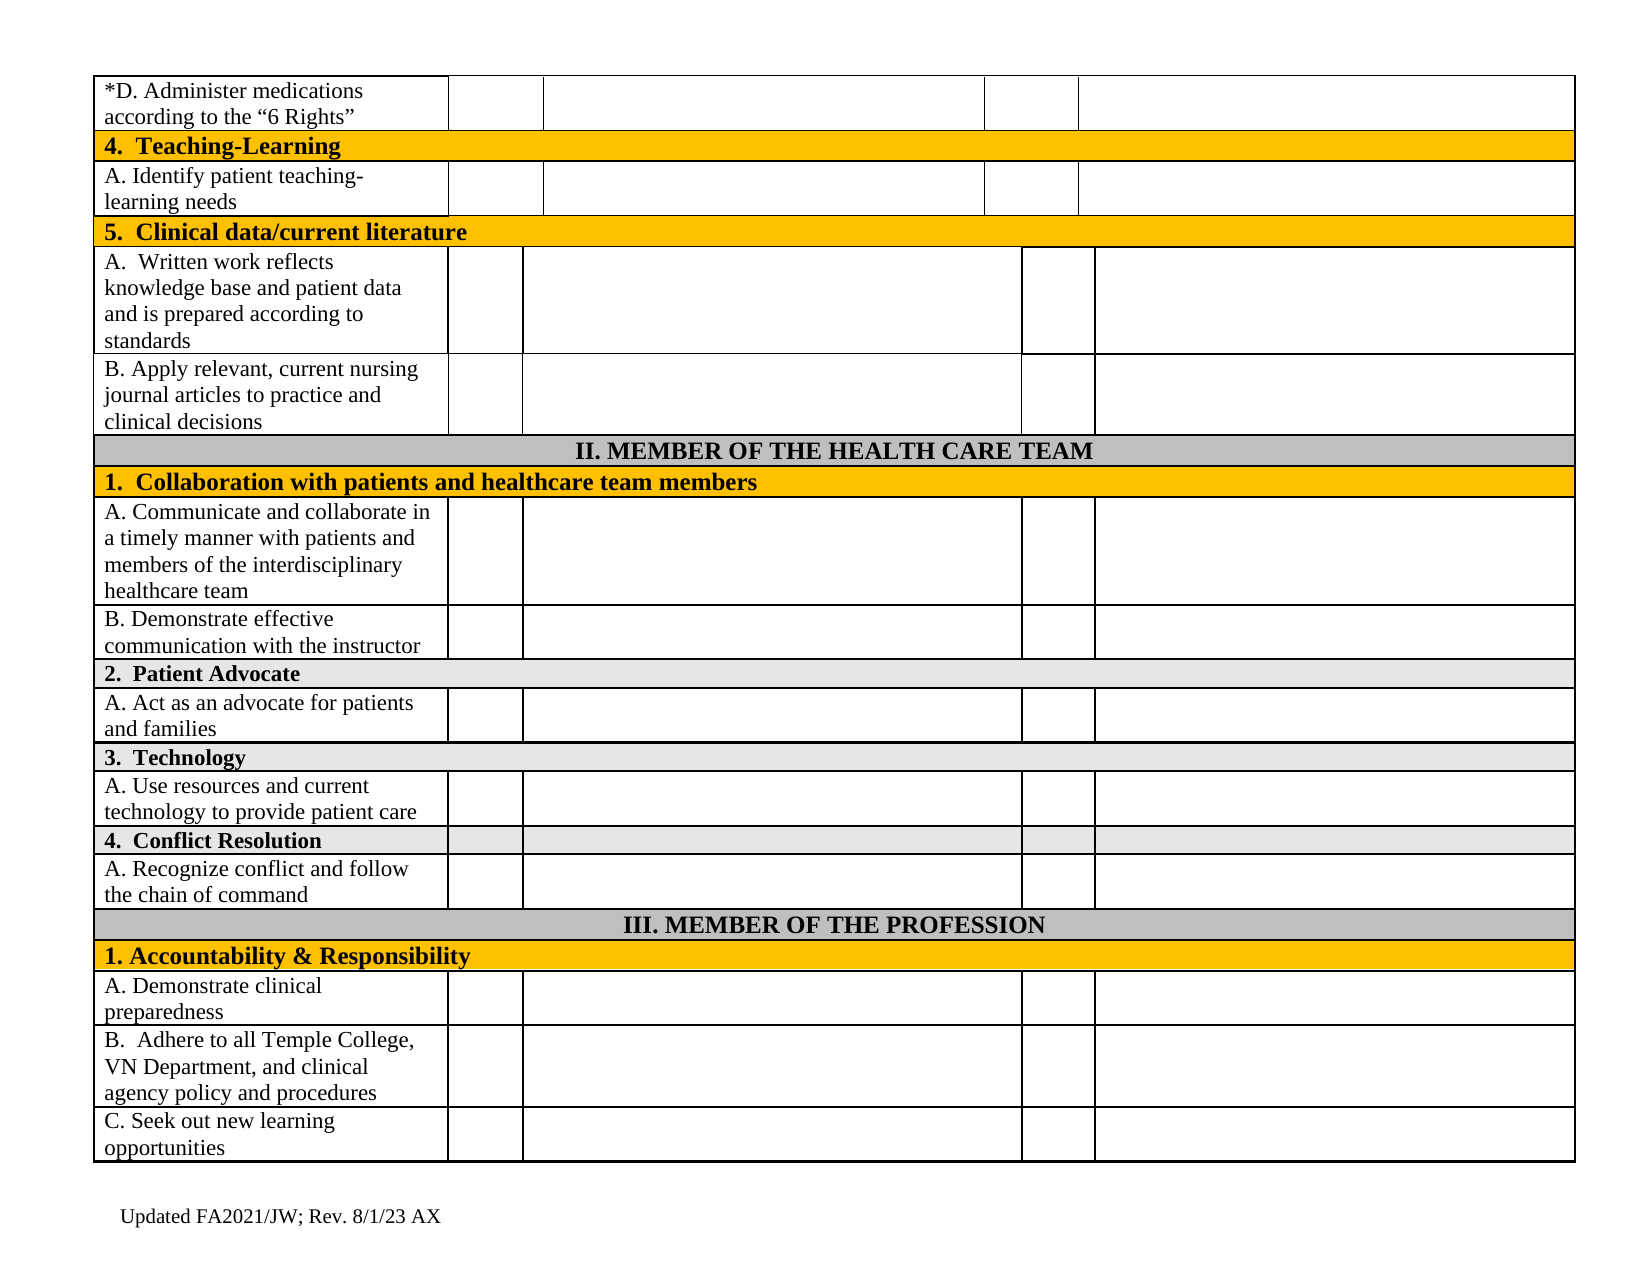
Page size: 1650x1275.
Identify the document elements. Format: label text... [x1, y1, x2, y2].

table_cell [1023, 827, 1094, 853]
table_cell [449, 772, 522, 825]
table_cell [1023, 972, 1094, 1024]
table_cell [524, 689, 1021, 741]
table_cell [449, 76, 543, 129]
table_cell III. MEMBER OF THE PROFESSION [95, 910, 1574, 939]
table_cell [449, 247, 522, 353]
table_cell B. Adhere to all Temple College, VN Department, and clinical agency policy and procedures [95, 1026, 447, 1106]
table_cell A. Recognize conflict and follow the chain of command [95, 855, 447, 908]
table_cell [1096, 689, 1574, 741]
table_cell [449, 689, 522, 741]
table_cell [449, 827, 522, 853]
table_cell [1079, 76, 1574, 129]
table_cell A. Written work reflects knowledge base and patient data and is prepared according to standards [95, 247, 447, 353]
table_cell [524, 1026, 1021, 1106]
table_cell [449, 606, 522, 658]
table_cell [544, 162, 984, 215]
table_cell 4. Teaching-Learning [95, 131, 1574, 160]
table_cell [1096, 1026, 1574, 1106]
table_cell [1022, 355, 1094, 434]
table_cell [449, 354, 522, 434]
table_cell [1096, 855, 1574, 908]
table_cell [1023, 1108, 1094, 1160]
table_cell 5. Clinical data/current literature [94, 216, 1574, 246]
table_cell [524, 855, 1021, 908]
table_cell B. Apply relevant, current nursing journal articles to practice and clinical decisions [94, 354, 448, 434]
table_cell [524, 827, 1021, 853]
table_cell [524, 498, 1021, 603]
table_cell [524, 606, 1021, 658]
table_cell [449, 1026, 522, 1106]
table_cell [524, 1108, 1021, 1160]
table_cell [1023, 606, 1094, 658]
table_cell [985, 162, 1078, 215]
table_cell 2. Patient Advocate [95, 660, 1574, 687]
table_cell [1096, 355, 1574, 434]
table_cell 1. Collaboration with patients and healthcare team members [95, 467, 1574, 496]
table_cell [524, 247, 1021, 353]
table_cell [1023, 855, 1094, 908]
table_cell II. MEMBER OF THE HEALTH CARE TEAM [95, 436, 1574, 465]
table_cell A. Demonstrate clinical preparedness [95, 972, 447, 1024]
table_cell 1. Accountability & Responsibility [95, 941, 1574, 969]
table_cell B. Demonstrate effective communication with the instructor [95, 606, 447, 658]
table_cell C. Seek out new learning opportunities [95, 1108, 447, 1160]
table_cell [1023, 498, 1094, 603]
table_cell [524, 972, 1021, 1024]
table_cell [544, 76, 984, 129]
table_cell [524, 772, 1021, 825]
table_cell [1096, 772, 1574, 825]
table_cell [1096, 972, 1574, 1024]
table_cell A. Act as an advocate for patients and families [95, 689, 447, 741]
table_cell [1096, 827, 1574, 853]
table_cell [449, 498, 522, 603]
table_cell 3. Technology [95, 744, 1574, 770]
table_cell [523, 354, 1021, 434]
table_cell [449, 972, 522, 1024]
table_cell [1023, 248, 1094, 353]
table_cell [985, 76, 1078, 129]
table_cell [1096, 498, 1574, 603]
table_cell [449, 855, 522, 908]
table_cell A. Communicate and collaborate in a timely manner with patients and members of the interdisciplinary healthcare team [95, 498, 447, 603]
table_cell [1023, 772, 1094, 825]
table_cell [1023, 1026, 1094, 1106]
table_cell [1023, 689, 1094, 741]
table_cell A. Use resources and current technology to provide patient care [95, 772, 447, 825]
table_cell [1096, 606, 1574, 658]
table_cell A. Identify patient teaching-learning needs [95, 162, 448, 215]
table_cell [449, 162, 543, 215]
table_cell [449, 1108, 522, 1160]
table_cell [1079, 162, 1574, 215]
table_cell [1096, 248, 1574, 353]
table_cell 4. Conflict Resolution [95, 827, 447, 853]
table_cell *D. Administer medications according to the “6 Rights” [95, 77, 448, 129]
table_cell [1096, 1108, 1574, 1160]
